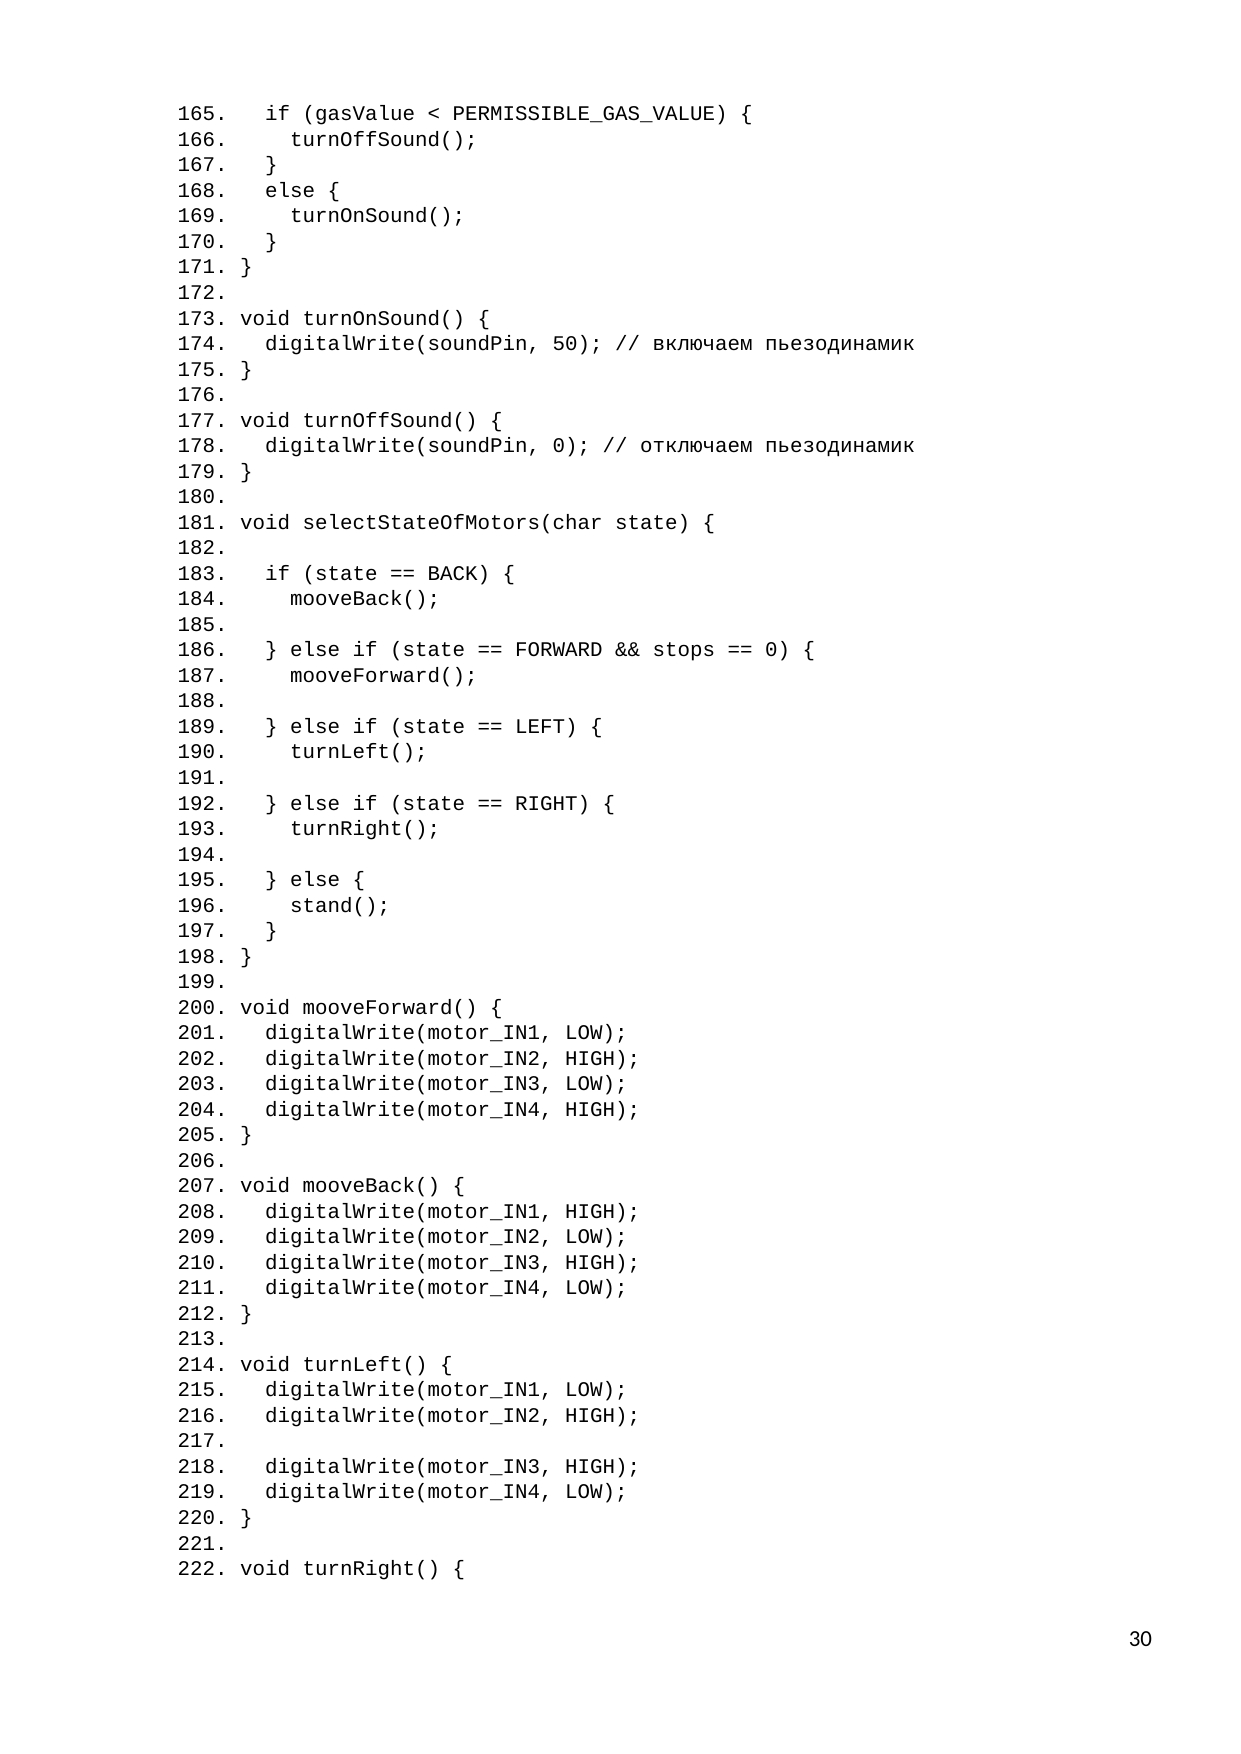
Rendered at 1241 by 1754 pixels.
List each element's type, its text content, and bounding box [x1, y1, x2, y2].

text 221. [177, 1533, 1152, 1556]
text 185. [177, 614, 1152, 637]
text 195. } else { [177, 869, 1152, 893]
text 210. digitalWrite(motor_IN3, HIGH); [177, 1252, 1152, 1276]
text 171. } [177, 257, 1152, 280]
text 186. } else if (state == FORWARD && stops == 0) { [177, 639, 1152, 663]
text 216. digitalWrite(motor_IN2, HIGH); [177, 1405, 1152, 1429]
text 222. void turnRight() { [177, 1558, 1152, 1582]
text 175. } [177, 359, 1152, 382]
text 180. [177, 486, 1152, 510]
text 174. digitalWrite(soundPin, 50); // включаем пьезодинамик [177, 333, 1152, 357]
text 187. mooveForward(); [177, 665, 1152, 688]
text 182. [177, 537, 1152, 561]
text 202. digitalWrite(motor_IN2, HIGH); [177, 1048, 1152, 1071]
text 193. turnRight(); [177, 818, 1152, 842]
text 206. [177, 1150, 1152, 1173]
text 218. digitalWrite(motor_IN3, HIGH); [177, 1456, 1152, 1480]
text 191. [177, 767, 1152, 791]
text 190. turnLeft(); [177, 741, 1152, 765]
text 197. } [177, 920, 1152, 944]
text 217. [177, 1431, 1152, 1454]
text 211. digitalWrite(motor_IN4, LOW); [177, 1277, 1152, 1301]
text 215. digitalWrite(motor_IN1, LOW); [177, 1379, 1152, 1403]
text 183. if (state == BACK) { [177, 563, 1152, 586]
text 200. void mooveForward() { [177, 997, 1152, 1020]
text 168. else { [177, 180, 1152, 204]
text 196. stand(); [177, 894, 1152, 918]
text 169. turnOnSound(); [177, 206, 1152, 229]
text 172. [177, 282, 1152, 306]
text 203. digitalWrite(motor_IN3, LOW); [177, 1073, 1152, 1097]
text 207. void mooveBack() { [177, 1175, 1152, 1199]
text 192. } else if (state == RIGHT) { [177, 792, 1152, 816]
text 170. } [177, 231, 1152, 255]
text 213. [177, 1328, 1152, 1352]
text 205. } [177, 1124, 1152, 1148]
text 201. digitalWrite(motor_IN1, LOW); [177, 1022, 1152, 1046]
text 166. turnOffSound(); [177, 129, 1152, 153]
text 208. digitalWrite(motor_IN1, HIGH); [177, 1201, 1152, 1224]
text 165. if (gasValue < PERMISSIBLE_GAS_VALUE) { [177, 103, 1152, 127]
text 219. digitalWrite(motor_IN4, LOW); [177, 1482, 1152, 1505]
text 181. void selectStateOfMotors(char state) { [177, 512, 1152, 535]
text 184. mooveBack(); [177, 588, 1152, 612]
text 212. } [177, 1303, 1152, 1327]
text 178. digitalWrite(soundPin, 0); // отключаем пьезодинамик [177, 435, 1152, 459]
text 188. [177, 690, 1152, 714]
text 199. [177, 971, 1152, 995]
text 167. } [177, 154, 1152, 178]
text 176. [177, 384, 1152, 408]
text 214. void turnLeft() { [177, 1354, 1152, 1378]
text 173. void turnOnSound() { [177, 308, 1152, 331]
text 194. [177, 843, 1152, 867]
text 198. } [177, 946, 1152, 969]
text 204. digitalWrite(motor_IN4, HIGH); [177, 1099, 1152, 1122]
text 189. } else if (state == LEFT) { [177, 716, 1152, 739]
text 179. } [177, 461, 1152, 484]
text 209. digitalWrite(motor_IN2, LOW); [177, 1226, 1152, 1250]
text 220. } [177, 1507, 1152, 1531]
text 177. void turnOffSound() { [177, 410, 1152, 433]
